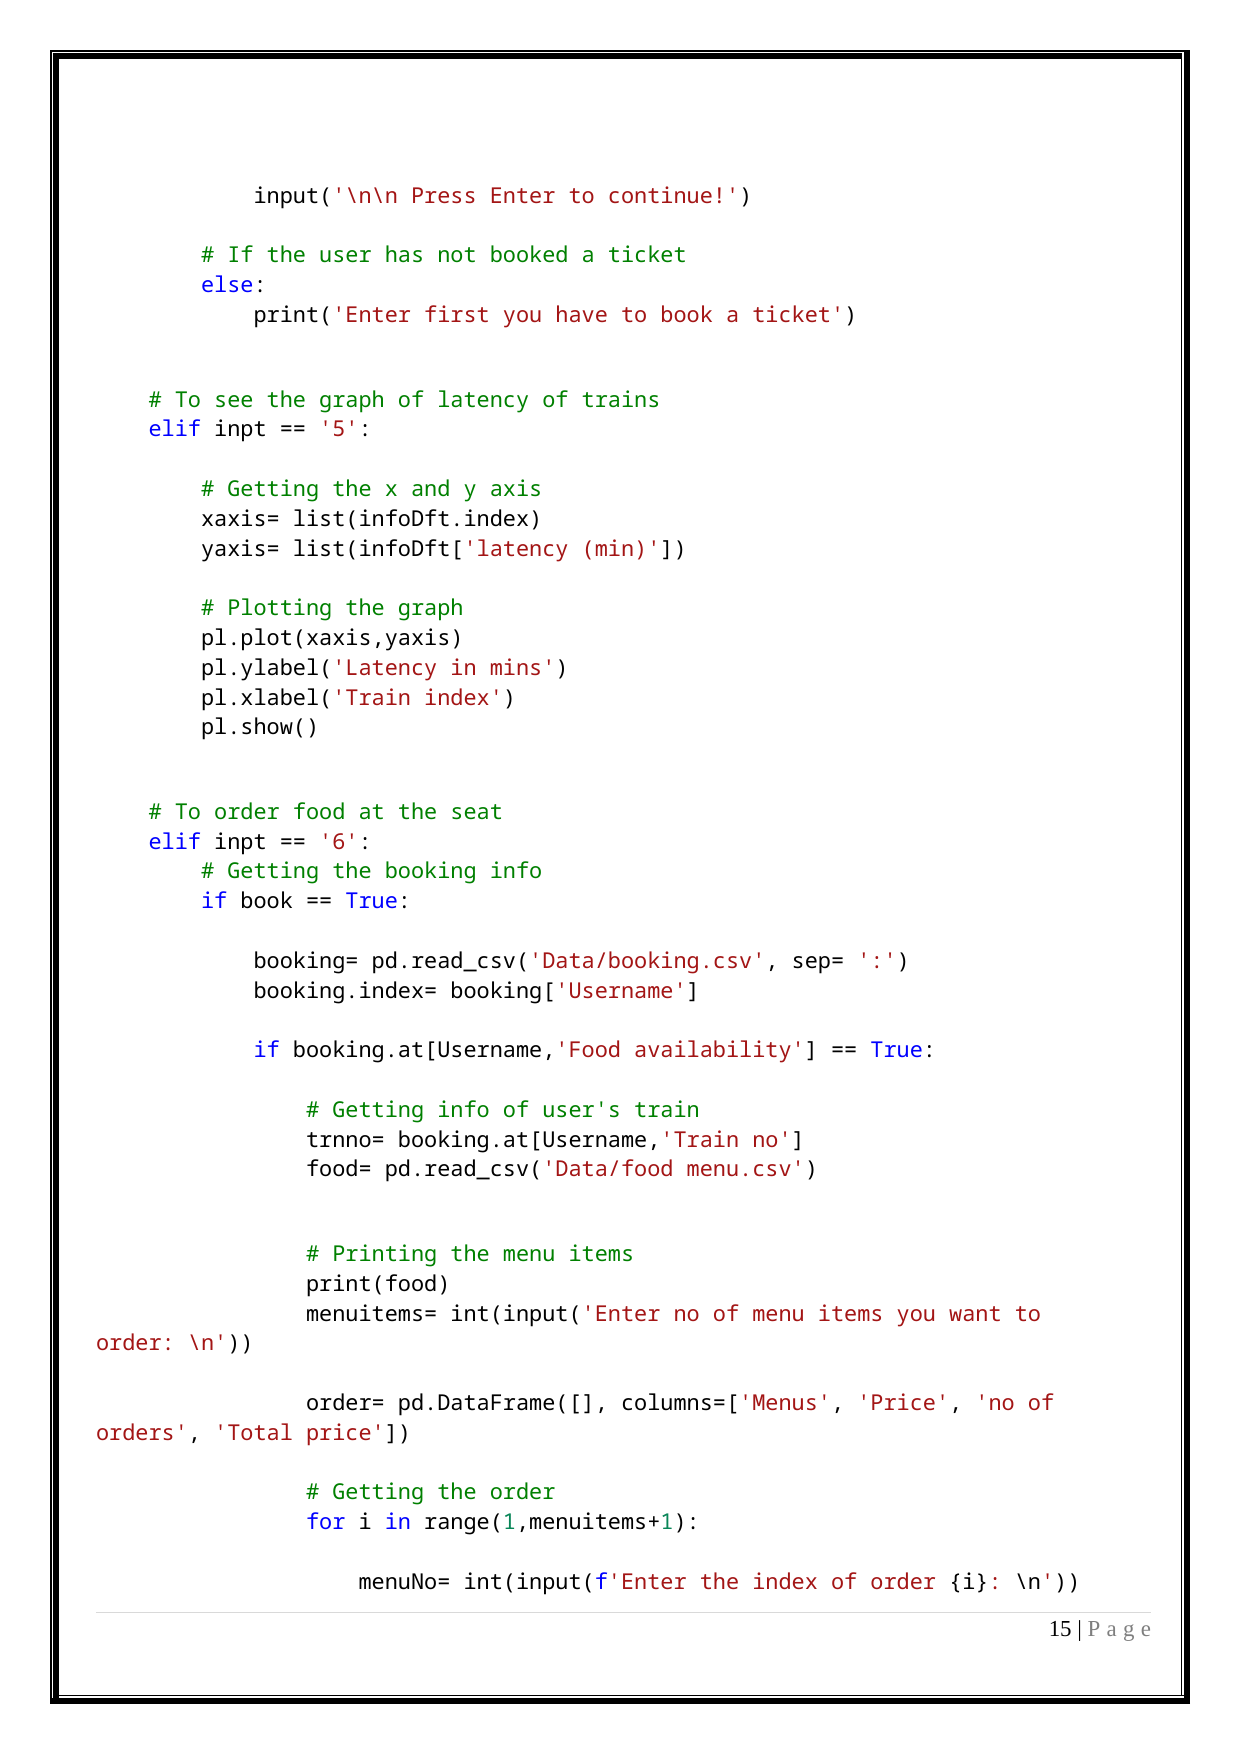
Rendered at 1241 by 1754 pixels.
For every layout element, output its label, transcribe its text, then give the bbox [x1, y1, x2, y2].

text order= pd.DataFrame([], columns=['Menus', 'Price', 'no of orders', 'Total price']) [96, 1387, 1151, 1446]
text # Plotting the graph [96, 592, 1151, 622]
text booking.index= booking['Username'] [96, 974, 1151, 1004]
text # To see the graph of latency of trains [96, 383, 1151, 413]
text booking= pd.read_csv('Data/booking.csv', sep= ':') [96, 945, 1151, 974]
text elif inpt == '6': [96, 826, 1151, 855]
text print('Enter first you have to book a ticket') [96, 299, 1151, 329]
text pl.ylabel('Latency in mins') [96, 652, 1151, 681]
text # Printing the menu items [96, 1238, 1151, 1268]
text print(food) [96, 1268, 1151, 1297]
text menuNo= int(input(f'Enter the index of order {i}: \n')) [96, 1566, 1151, 1595]
text pl.show() [96, 711, 1151, 741]
text if book == True: [96, 885, 1151, 915]
text if booking.at[Username,'Food availability'] == True: [96, 1034, 1151, 1064]
text food= pd.read_csv('Data/food menu.csv') [96, 1153, 1151, 1183]
text # If the user has not booked a ticket [96, 239, 1151, 269]
text trnno= booking.at[Username,'Train no'] [96, 1123, 1151, 1153]
text # Getting the booking info [96, 855, 1151, 885]
text yaxis= list(infoDft['latency (min)']) [96, 532, 1151, 562]
text pl.plot(xaxis,yaxis) [96, 622, 1151, 652]
text pl.xlabel('Train index') [96, 681, 1151, 711]
text xaxis= list(infoDft.index) [96, 503, 1151, 532]
text # To order food at the seat [96, 796, 1151, 826]
text # Getting the x and y axis [96, 473, 1151, 503]
text # Getting info of user's train [96, 1094, 1151, 1123]
text menuitems= int(input('Enter no of menu items you want to order: \n')) [96, 1297, 1151, 1357]
text input('\n\n Press Enter to continue!') [96, 180, 1151, 209]
text for i in range(1,menuitems+1): [96, 1506, 1151, 1536]
text else: [96, 269, 1151, 299]
text elif inpt == '5': [96, 413, 1151, 443]
text # Getting the order [96, 1476, 1151, 1506]
